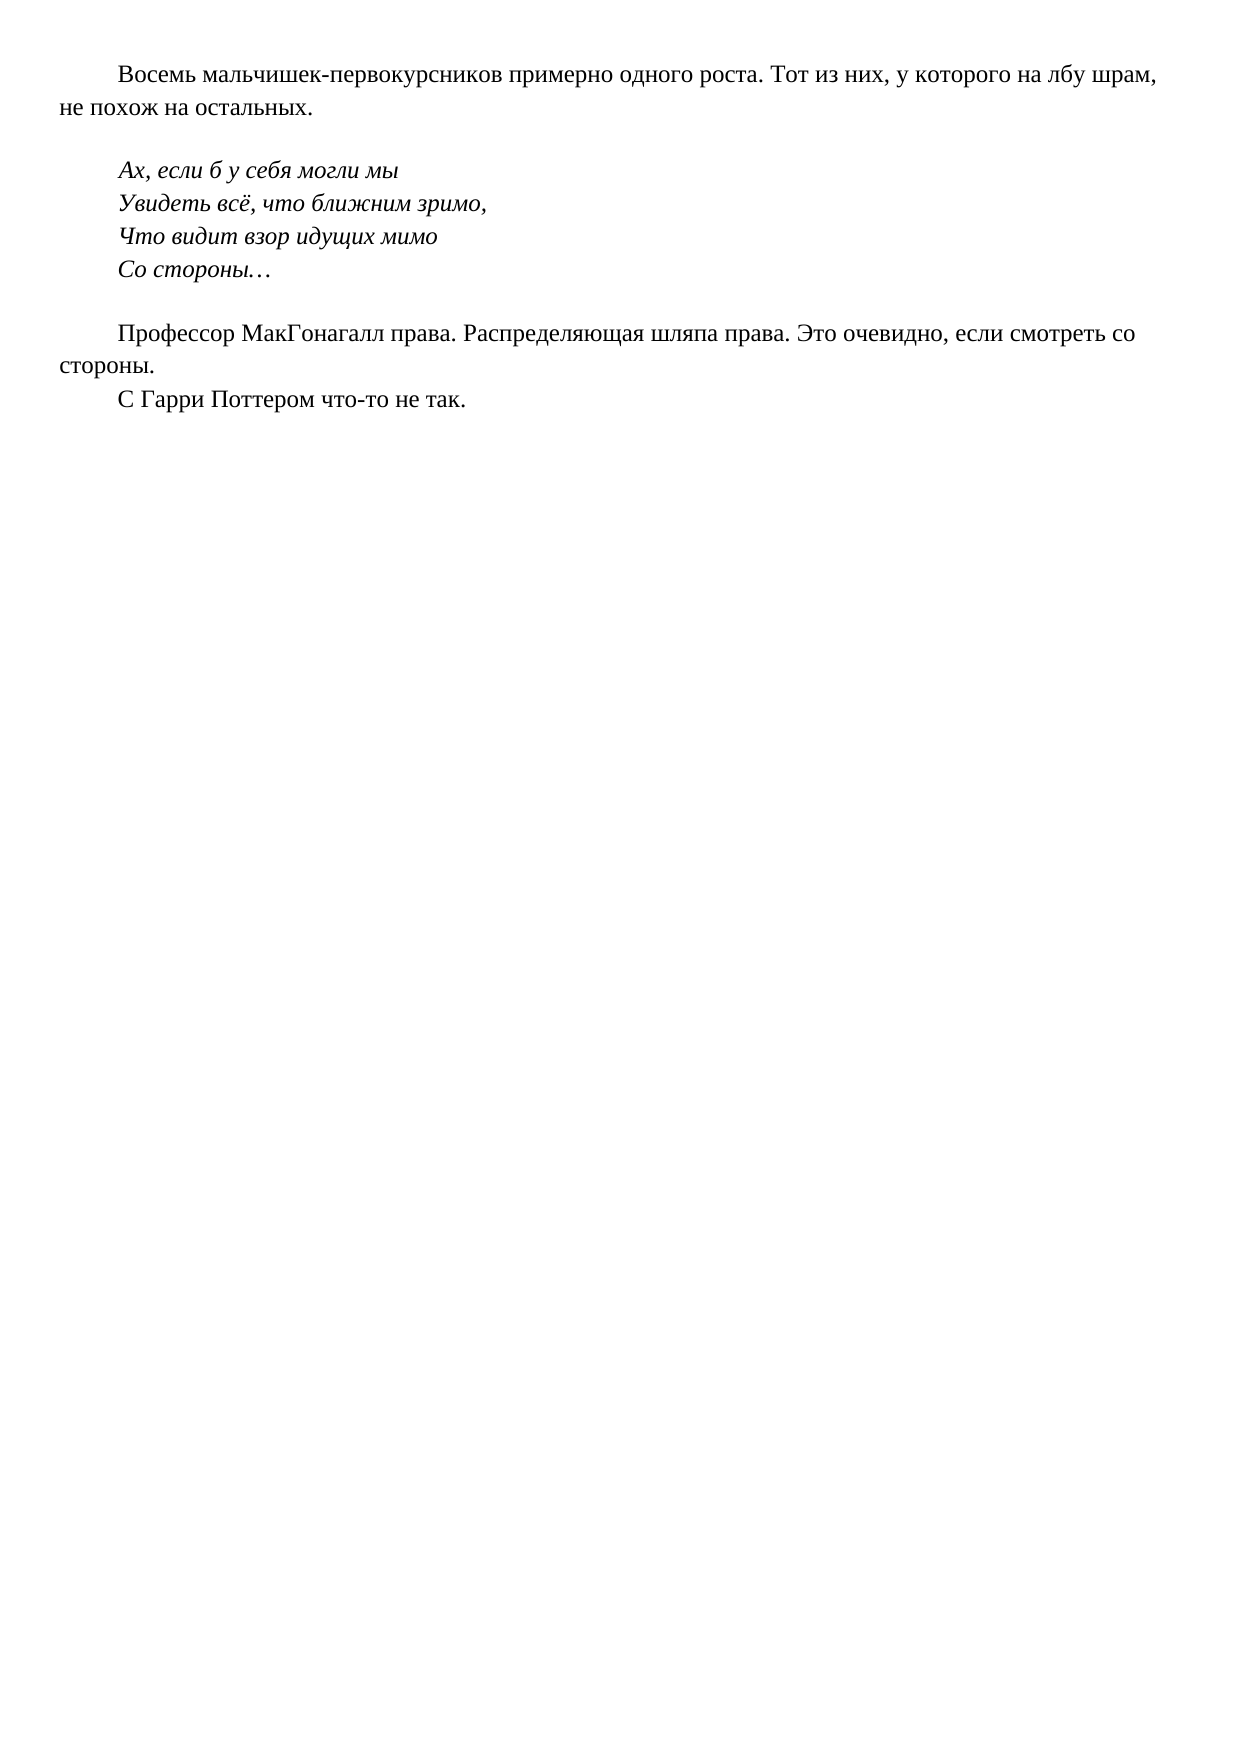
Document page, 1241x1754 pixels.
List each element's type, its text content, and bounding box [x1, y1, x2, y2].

text Восемь мальчишек-первокурсников примерно одного роста. Тот из них, у которого на лбу шрам, не похож на остальных. [59, 59, 1181, 121]
text Профессор МакГонагалл права. Распределяющая шляпа права. Это очевидно, если смотреть со стороны. [59, 318, 1181, 379]
text С Гарри Поттером что-то не так. [59, 384, 1181, 412]
text Ах, если б у себя могли мы Увидеть всё, что ближним зримо, Что видит взор идущих мимо Со стороны… [117, 155, 1181, 283]
